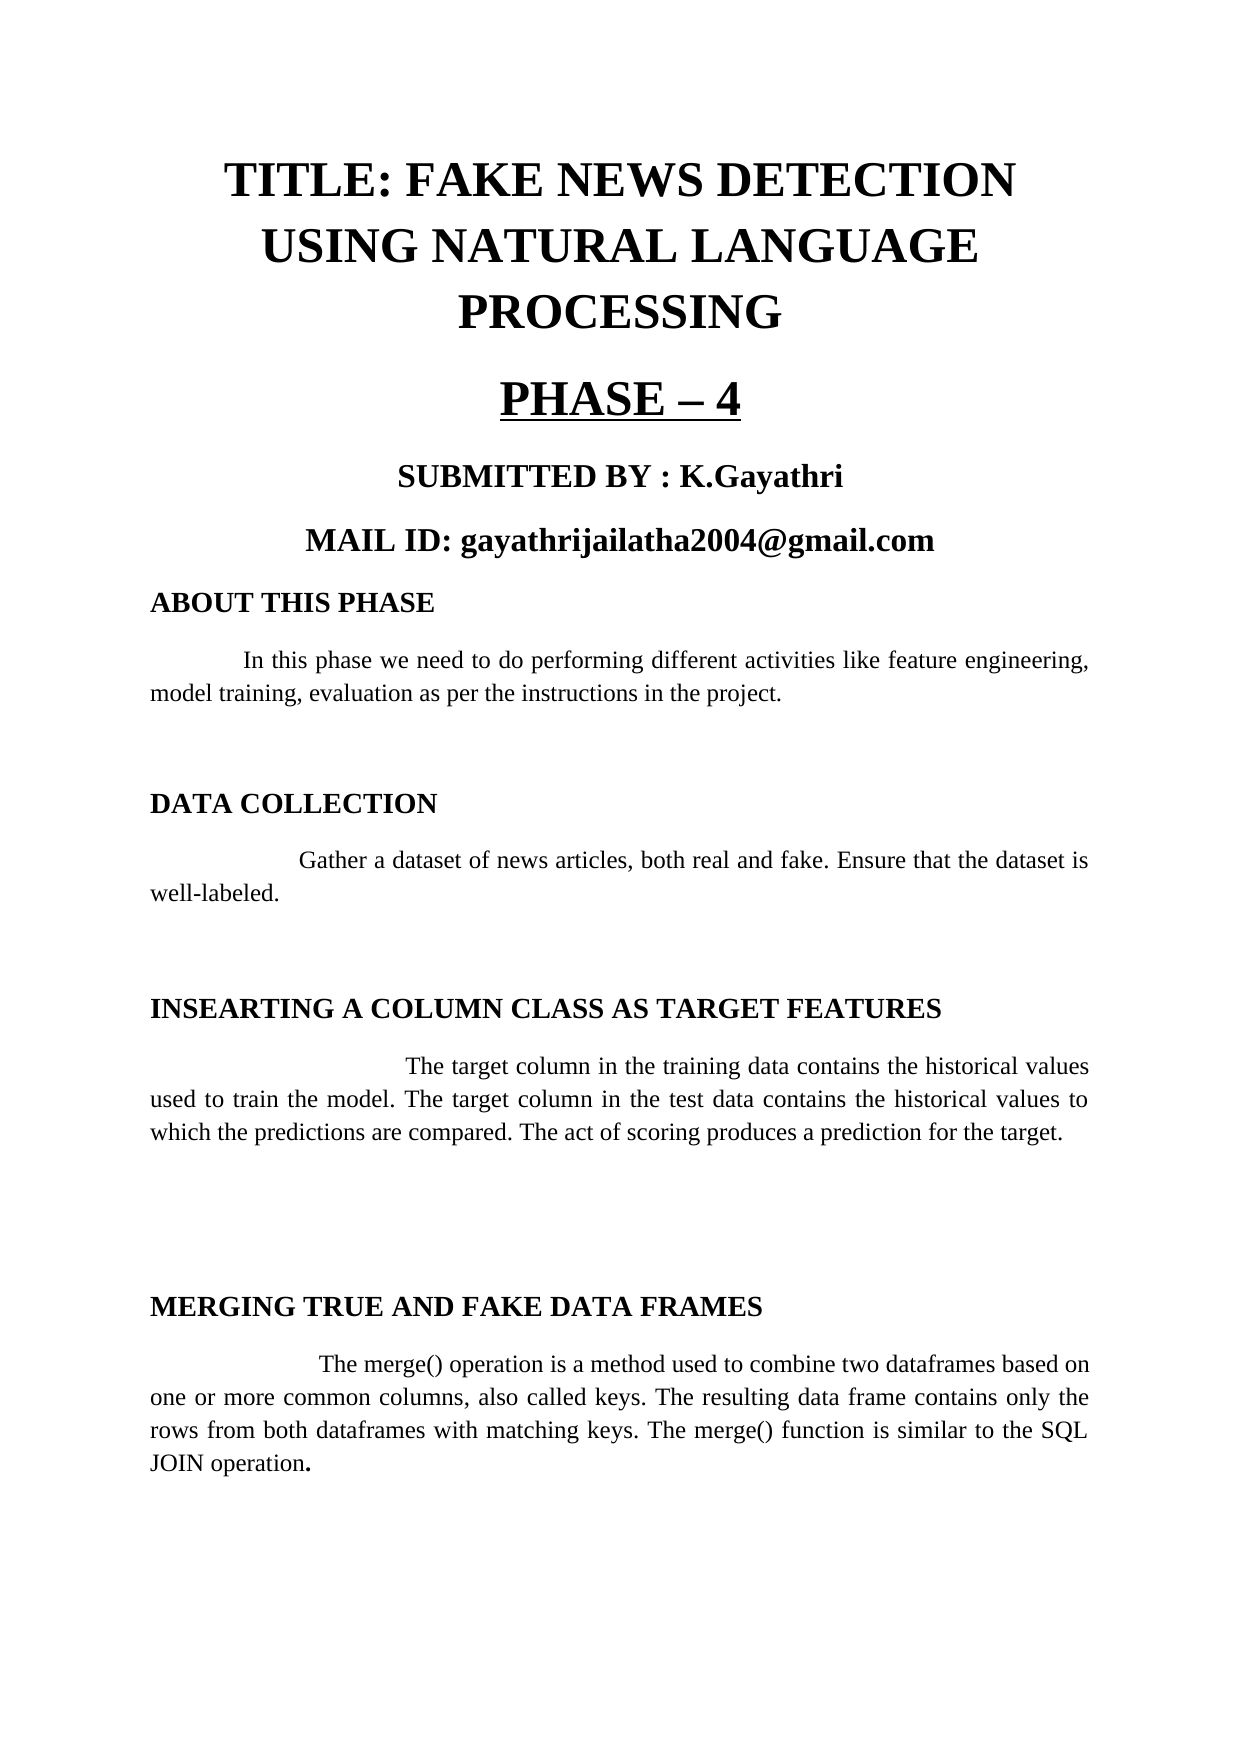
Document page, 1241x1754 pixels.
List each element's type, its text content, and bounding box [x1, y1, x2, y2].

text ABOUT THIS PHASE [150, 586, 1090, 619]
text MAIL ID: gayathrijailatha2004@gmail.com [150, 521, 1090, 559]
text Gather a dataset of news articles, both real and fake. Ensure that the dataset is well-labeled. [150, 845, 1090, 907]
text MERGING TRUE AND FAKE DATA FRAMES [150, 1289, 1090, 1323]
text The target column in the training data contains the historical values used to train the model. The target column in the test data contains the historical values to which the predictions are compared. The act of scoring produces a prediction for the target. [150, 1051, 1090, 1146]
text SUBMITTED BY : K.Gayathri [150, 456, 1090, 494]
text DATA COLLECTION [150, 786, 1090, 819]
text The merge() operation is a method used to combine two dataframes based on one or more common columns, also called keys. The resulting data frame contains only the rows from both dataframes with matching keys. The merge() function is similar to the SQL JOIN operation. [150, 1349, 1090, 1477]
text TITLE: FAKE NEWS DETECTION USING NATURAL LANGUAGE PROCESSING [150, 150, 1090, 339]
text PHASE – 4 [150, 369, 1090, 426]
text INSEARTING A COLUMN CLASS AS TARGET FEATURES [150, 991, 1090, 1025]
text In this phase we need to do performing different activities like feature engineering, model training, evaluation as per the instructions in the project. [150, 645, 1090, 707]
